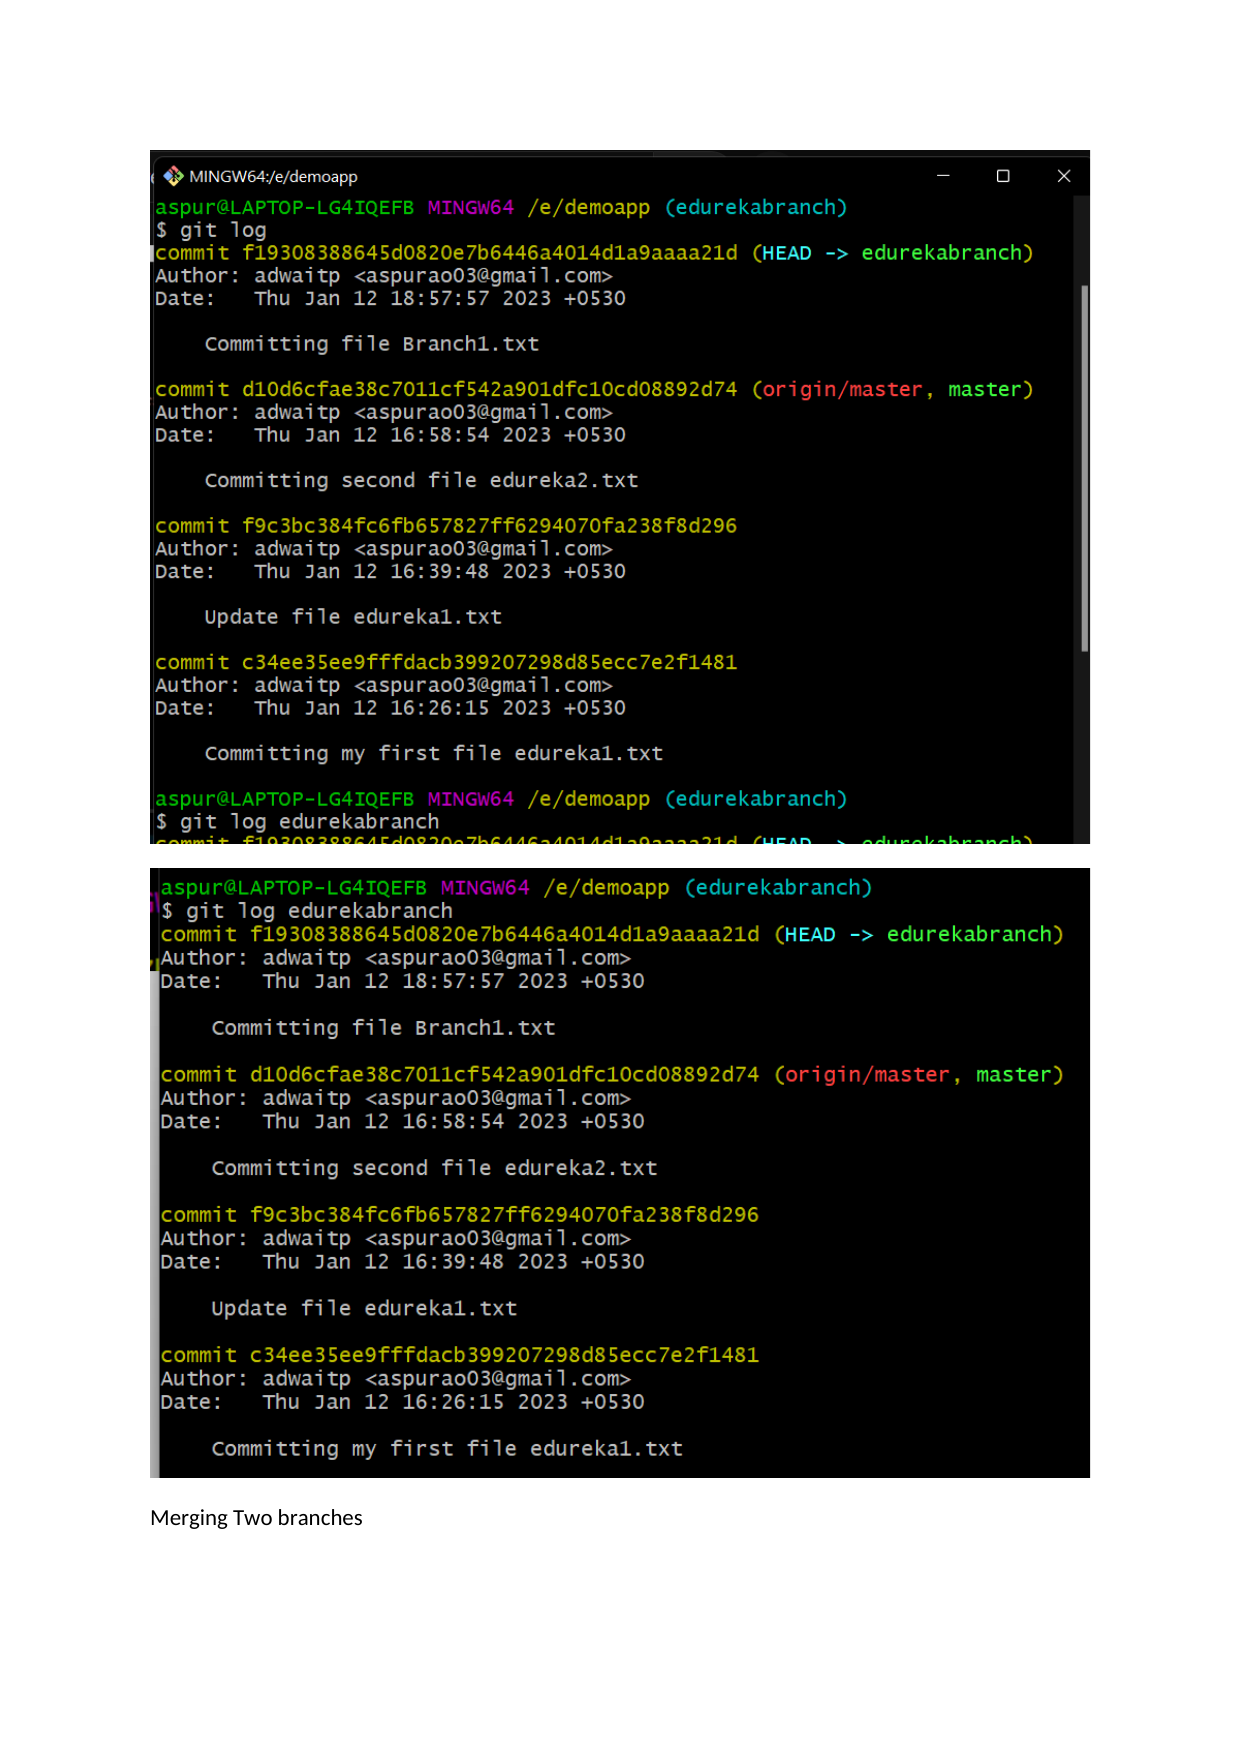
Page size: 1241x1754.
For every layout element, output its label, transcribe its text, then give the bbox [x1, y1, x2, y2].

picture [150, 150, 1091, 844]
text Merging Two branches [150, 1503, 1090, 1531]
picture [150, 868, 1091, 1478]
